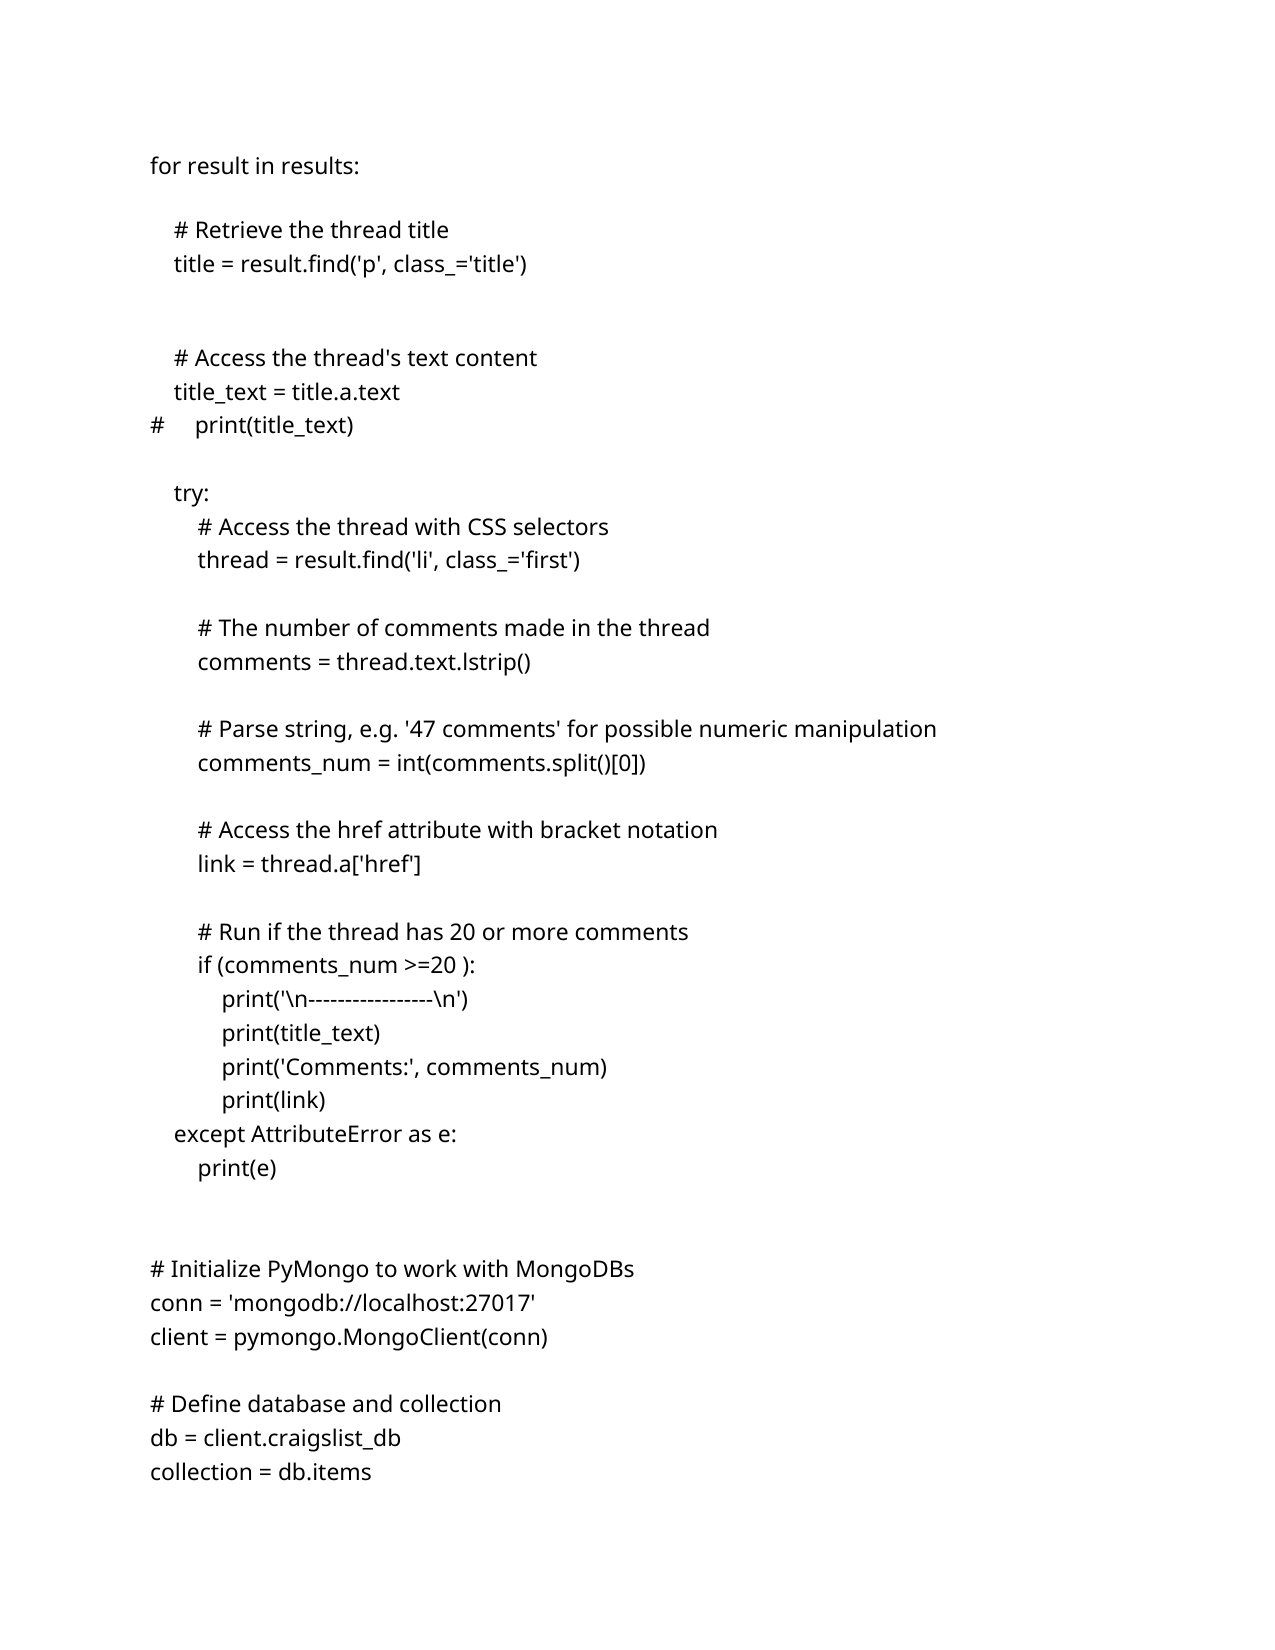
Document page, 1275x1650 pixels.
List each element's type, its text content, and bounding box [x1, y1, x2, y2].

text try: [150, 477, 1125, 508]
text print(e) [150, 1152, 1125, 1183]
text # Access the thread with CSS selectors [150, 511, 1125, 542]
text print('Comments:', comments_num) [150, 1051, 1125, 1082]
text print(title_text) [150, 1017, 1125, 1048]
text if (comments_num >=20 ): [150, 949, 1125, 981]
text thread = result.find('li', class_='first') [150, 544, 1125, 576]
text except AttributeError as e: [150, 1118, 1125, 1149]
text # Parse string, e.g. '47 comments' for possible numeric manipulation [150, 713, 1125, 744]
text comments_num = int(comments.split()[0]) [150, 747, 1125, 778]
text print('\n-----------------\n') [150, 983, 1125, 1014]
text # Run if the thread has 20 or more comments [150, 916, 1125, 947]
text link = thread.a['href'] [150, 848, 1125, 879]
text # Define database and collection [150, 1388, 1125, 1419]
text # Access the thread's text content [150, 342, 1125, 373]
text # The number of comments made in the thread [150, 612, 1125, 643]
text comments = thread.text.lstrip() [150, 646, 1125, 677]
text collection = db.items [150, 1456, 1125, 1487]
text client = pymongo.MongoClient(conn) [150, 1321, 1125, 1352]
text title = result.find('p', class_='title') [150, 248, 1125, 279]
text # Initialize PyMongo to work with MongoDBs [150, 1253, 1125, 1284]
text # print(title_text) [150, 409, 1125, 441]
text # Retrieve the thread title [150, 214, 1125, 245]
text print(link) [150, 1084, 1125, 1116]
text for result in results: [150, 150, 1125, 181]
text # Access the href attribute with bracket notation [150, 814, 1125, 846]
text conn = 'mongodb://localhost:27017' [150, 1287, 1125, 1318]
text title_text = title.a.text [150, 376, 1125, 407]
text db = client.craigslist_db [150, 1422, 1125, 1453]
